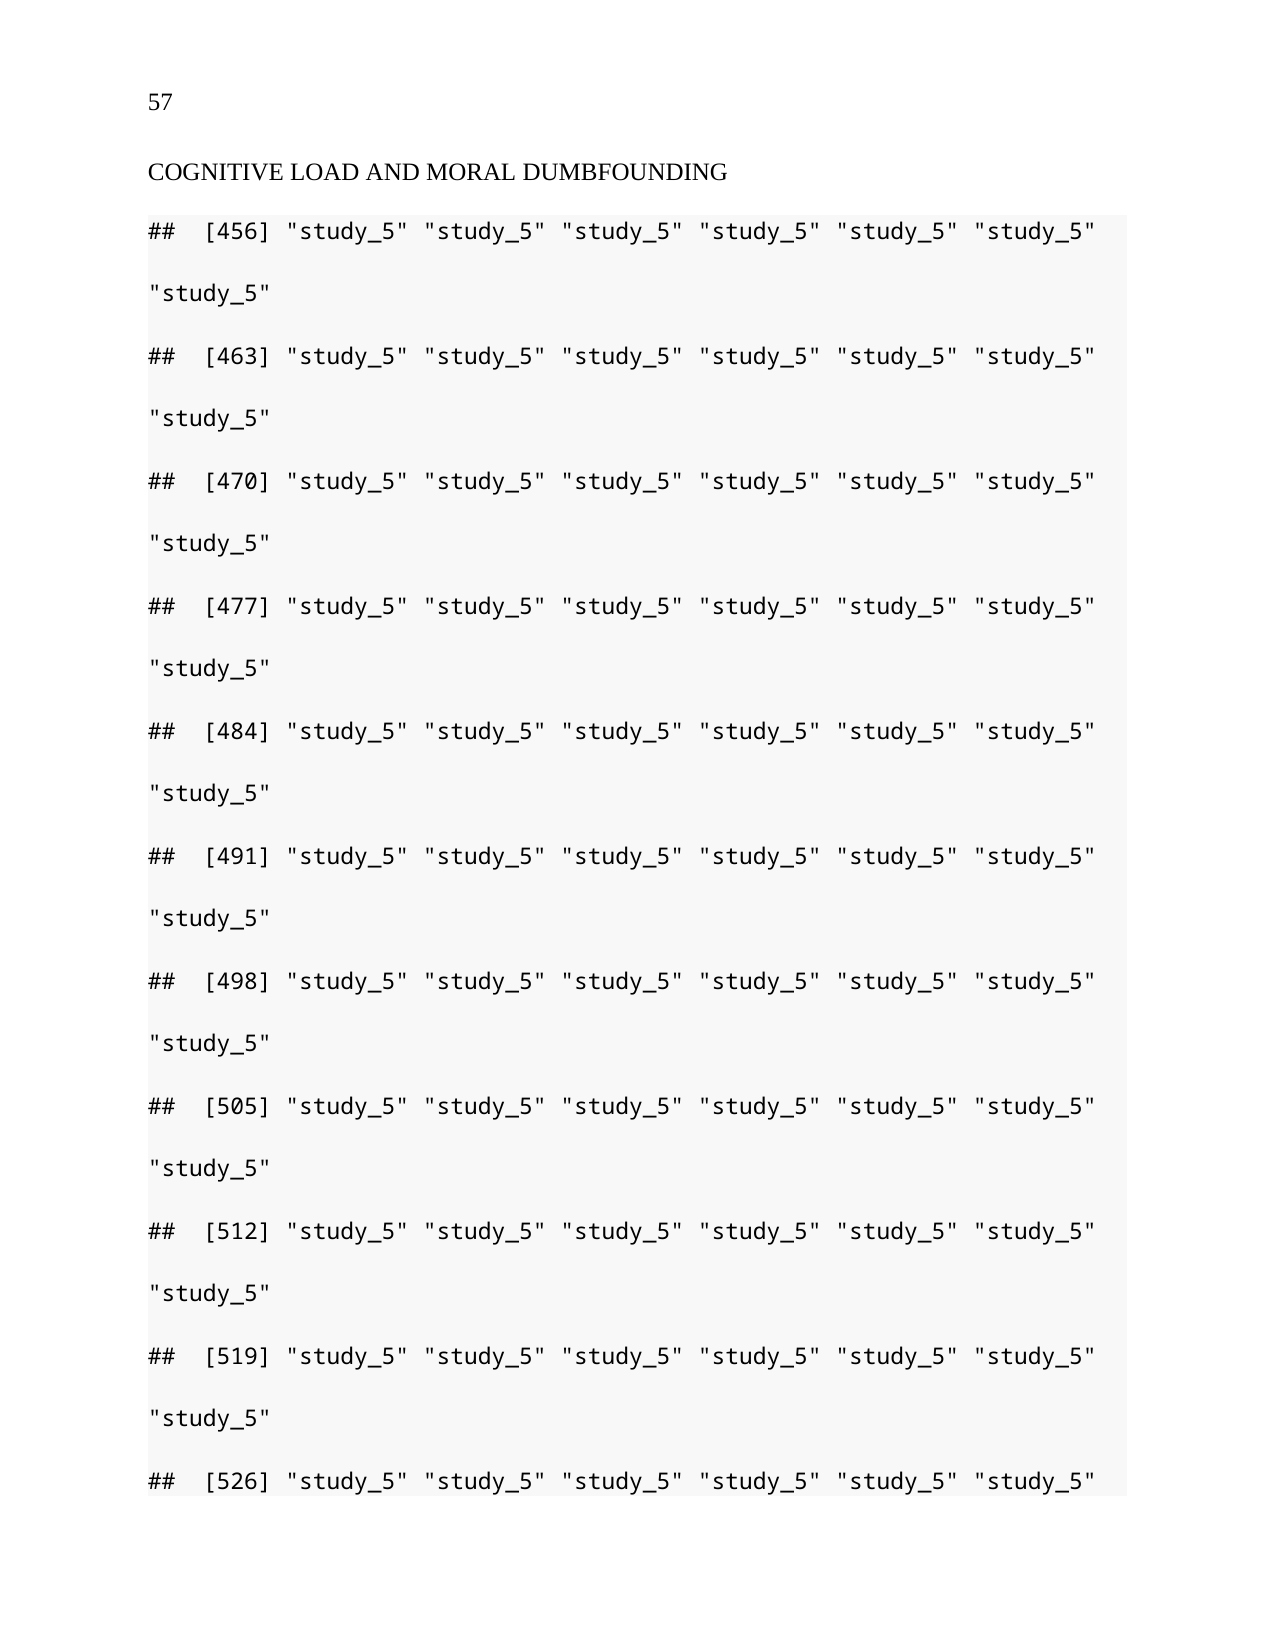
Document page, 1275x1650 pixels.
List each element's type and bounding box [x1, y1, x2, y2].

text [148, 215, 1127, 1496]
